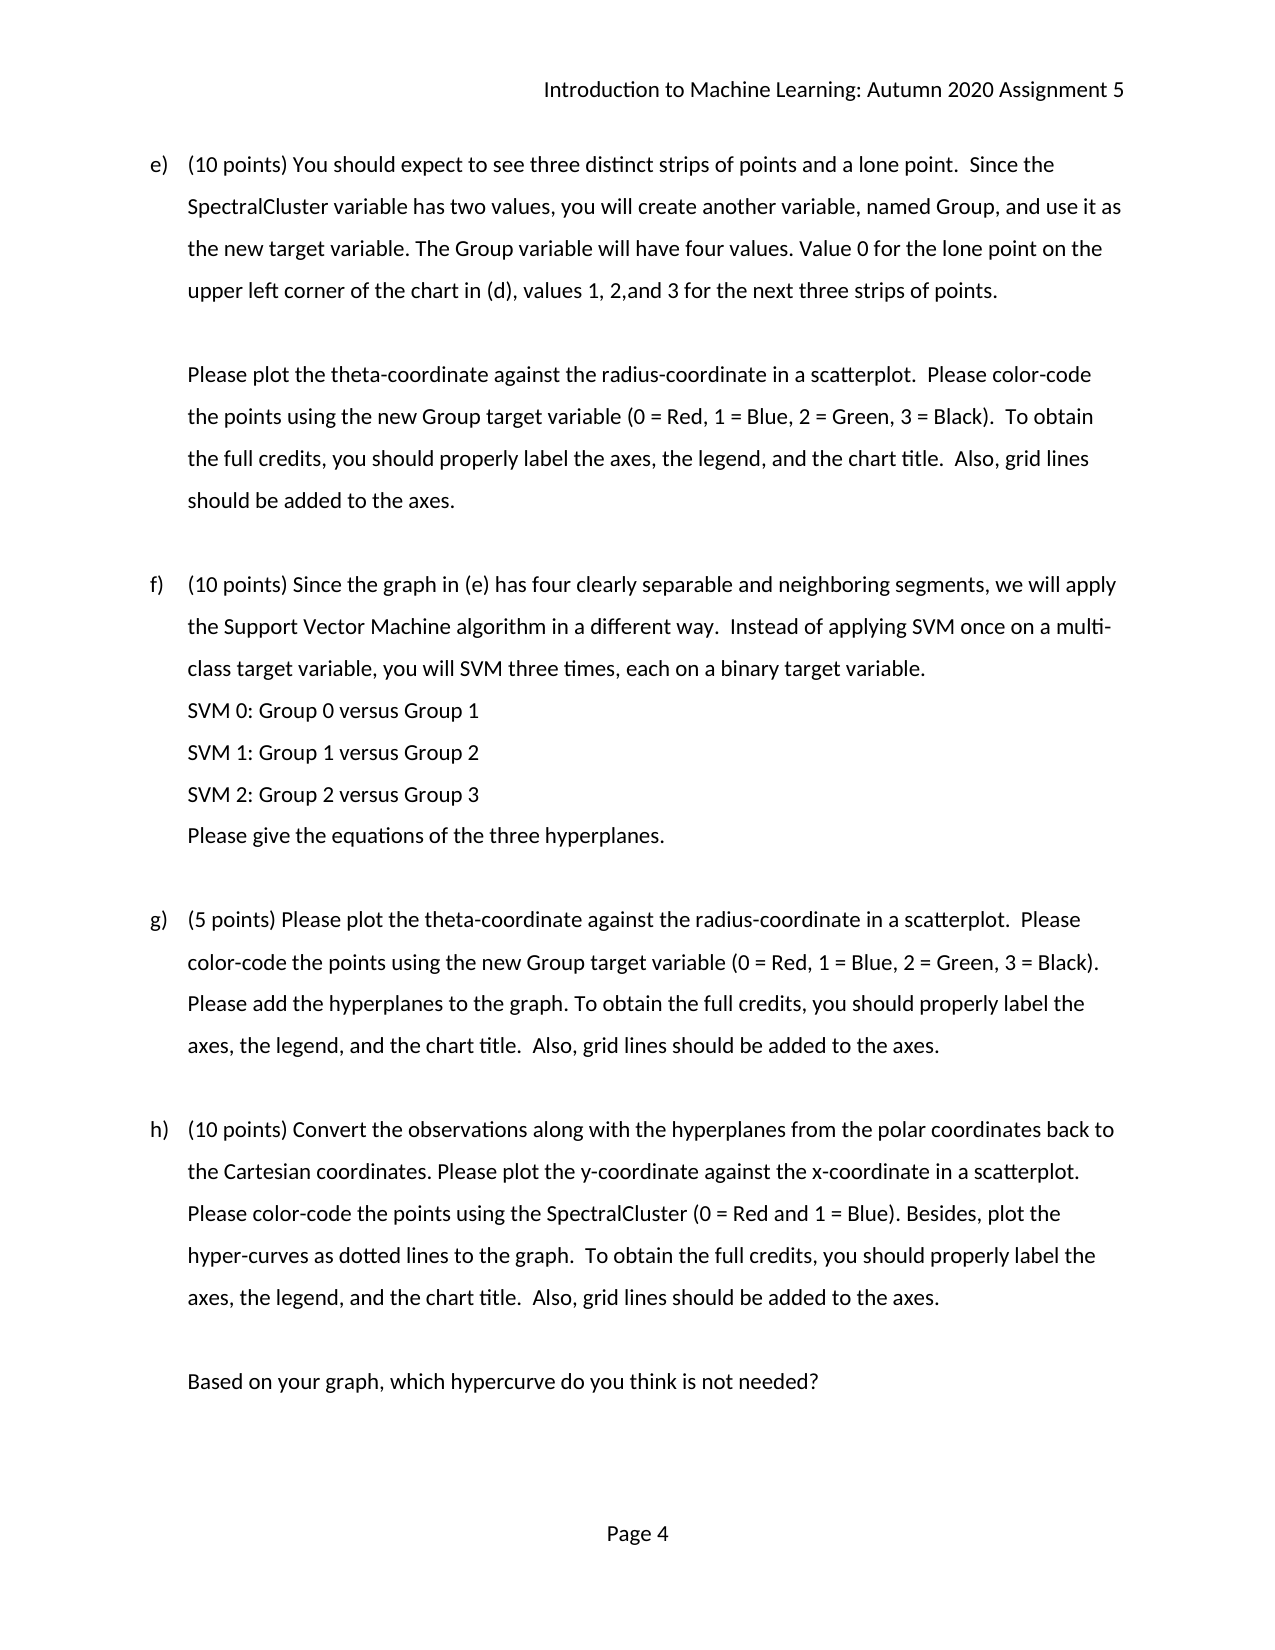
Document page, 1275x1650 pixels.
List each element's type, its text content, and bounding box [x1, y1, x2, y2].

list (10 points) Since the graph in (e) has four clearly separable and neighboring segments, we will apply the Support Vector Machine algorithm in a different way. Instead of applying SVM once on a multi-class target variable, you will SVM three times, each on a binary target variable. [150, 570, 1125, 682]
list (10 points) You should expect to see three distinct strips of points and a lone point. Since the SpectralCluster variable has two values, you will create another variable, named Group, and use it as the new target variable. The Group variable will have four values. Value 0 for the lone point on the upper left corner of the chart in (d), values 1, 2,and 3 for the next three strips of points. Please plot the theta-coordinate against the radius-coordinate in a scatterplot. Please color-code the points using the new Group target variable (0 = Red, 1 = Blue, 2 = Green, 3 = Black). To obtain the full credits, you should properly label the axes, the legend, and the chart title. Also, grid lines should be added to the axes. [150, 150, 1125, 514]
list (10 points) Convert the observations along with the hyperplanes from the polar coordinates back to the Cartesian coordinates. Please plot the y-coordinate against the x-coordinate in a scatterplot. Please color-code the points using the SpectralCluster (0 = Red and 1 = Blue). Besides, plot the hyper-curves as dotted lines to the graph. To obtain the full credits, you should properly label the axes, the legend, and the chart title. Also, grid lines should be added to the axes. Based on your graph, which hypercurve do you think is not needed? [150, 1116, 1125, 1395]
list SVM 0: Group 0 versus Group 1 SVM 1: Group 1 versus Group 2 SVM 2: Group 2 versus Group 3 Please give the equations of the three hyperplanes. [187, 696, 1125, 850]
list (5 points) Please plot the theta-coordinate against the radius-coordinate in a scatterplot. Please color-code the points using the new Group target variable (0 = Red, 1 = Blue, 2 = Green, 3 = Black). Please add the hyperplanes to the graph. To obtain the full credits, you should properly label the axes, the legend, and the chart title. Also, grid lines should be added to the axes. [150, 906, 1125, 1059]
